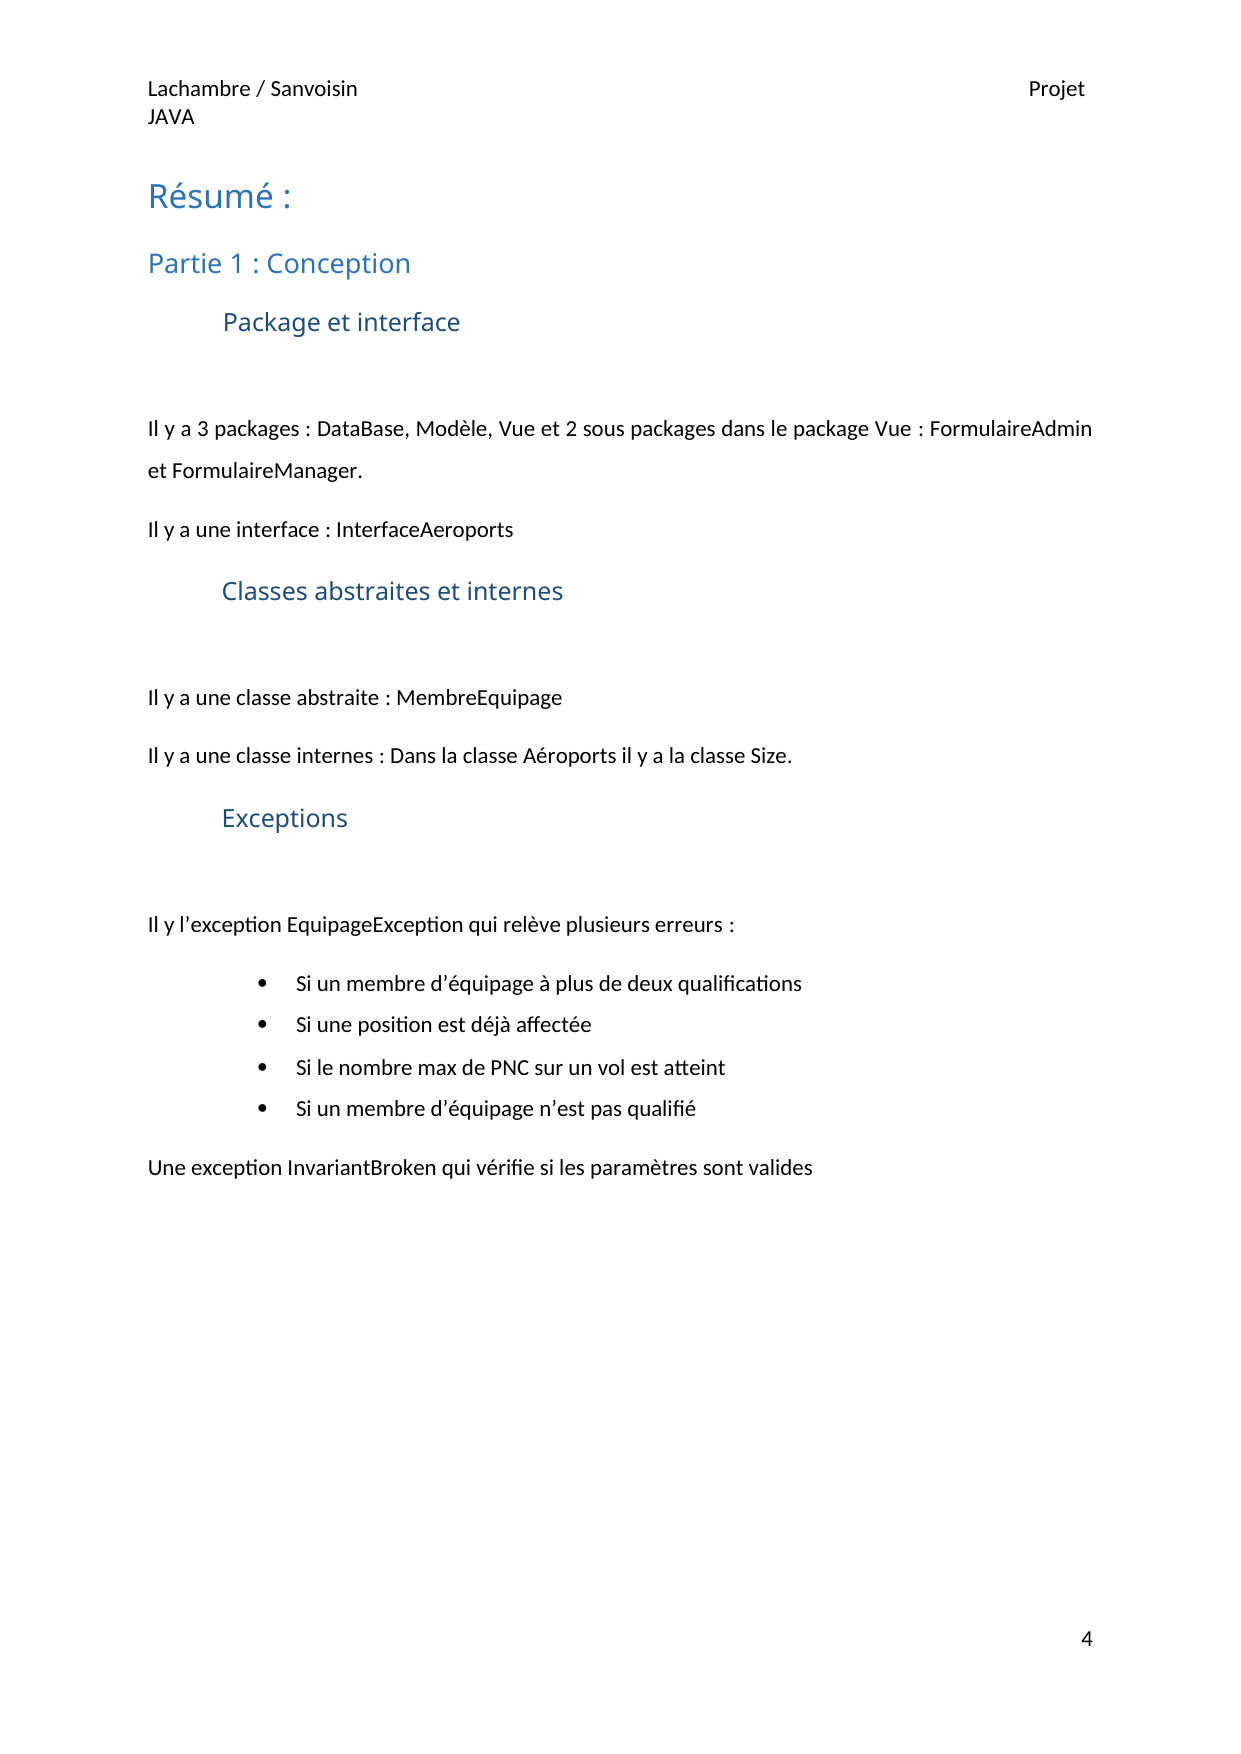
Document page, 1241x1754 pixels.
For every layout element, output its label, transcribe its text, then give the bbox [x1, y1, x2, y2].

text Il y a une classe internes : Dans la classe Aéroports il y a la classe Size. [148, 742, 1093, 770]
text Il y a une interface : InterfaceAeroports [148, 515, 1093, 543]
list Si le nombre max de PNC sur un vol est atteint [258, 1053, 1093, 1081]
subtitle Package et interface [223, 304, 1093, 338]
list Si une position est déjà affectée [258, 1011, 1093, 1039]
text Une exception InvariantBroken qui vérifie si les paramètres sont valides [148, 1153, 1093, 1181]
subtitle Résumé : [148, 173, 1093, 218]
subtitle Partie 1 : Conception [148, 245, 1093, 282]
text Il y a une classe abstraite : MembreEquipage [148, 683, 1093, 711]
text Il y l’exception EquipageException qui relève plusieurs erreurs : [148, 910, 1093, 938]
list Si un membre d’équipage à plus de deux qualifications [258, 969, 1093, 997]
subtitle Classes abstraites et internes [148, 573, 1093, 607]
subtitle Exceptions [148, 800, 1093, 834]
list Si un membre d’équipage n’est pas qualifié [258, 1094, 1093, 1123]
text Il y a 3 packages : DataBase, Modèle, Vue et 2 sous packages dans le package Vue : FormulaireAdmin et FormulaireManager. [148, 414, 1093, 484]
